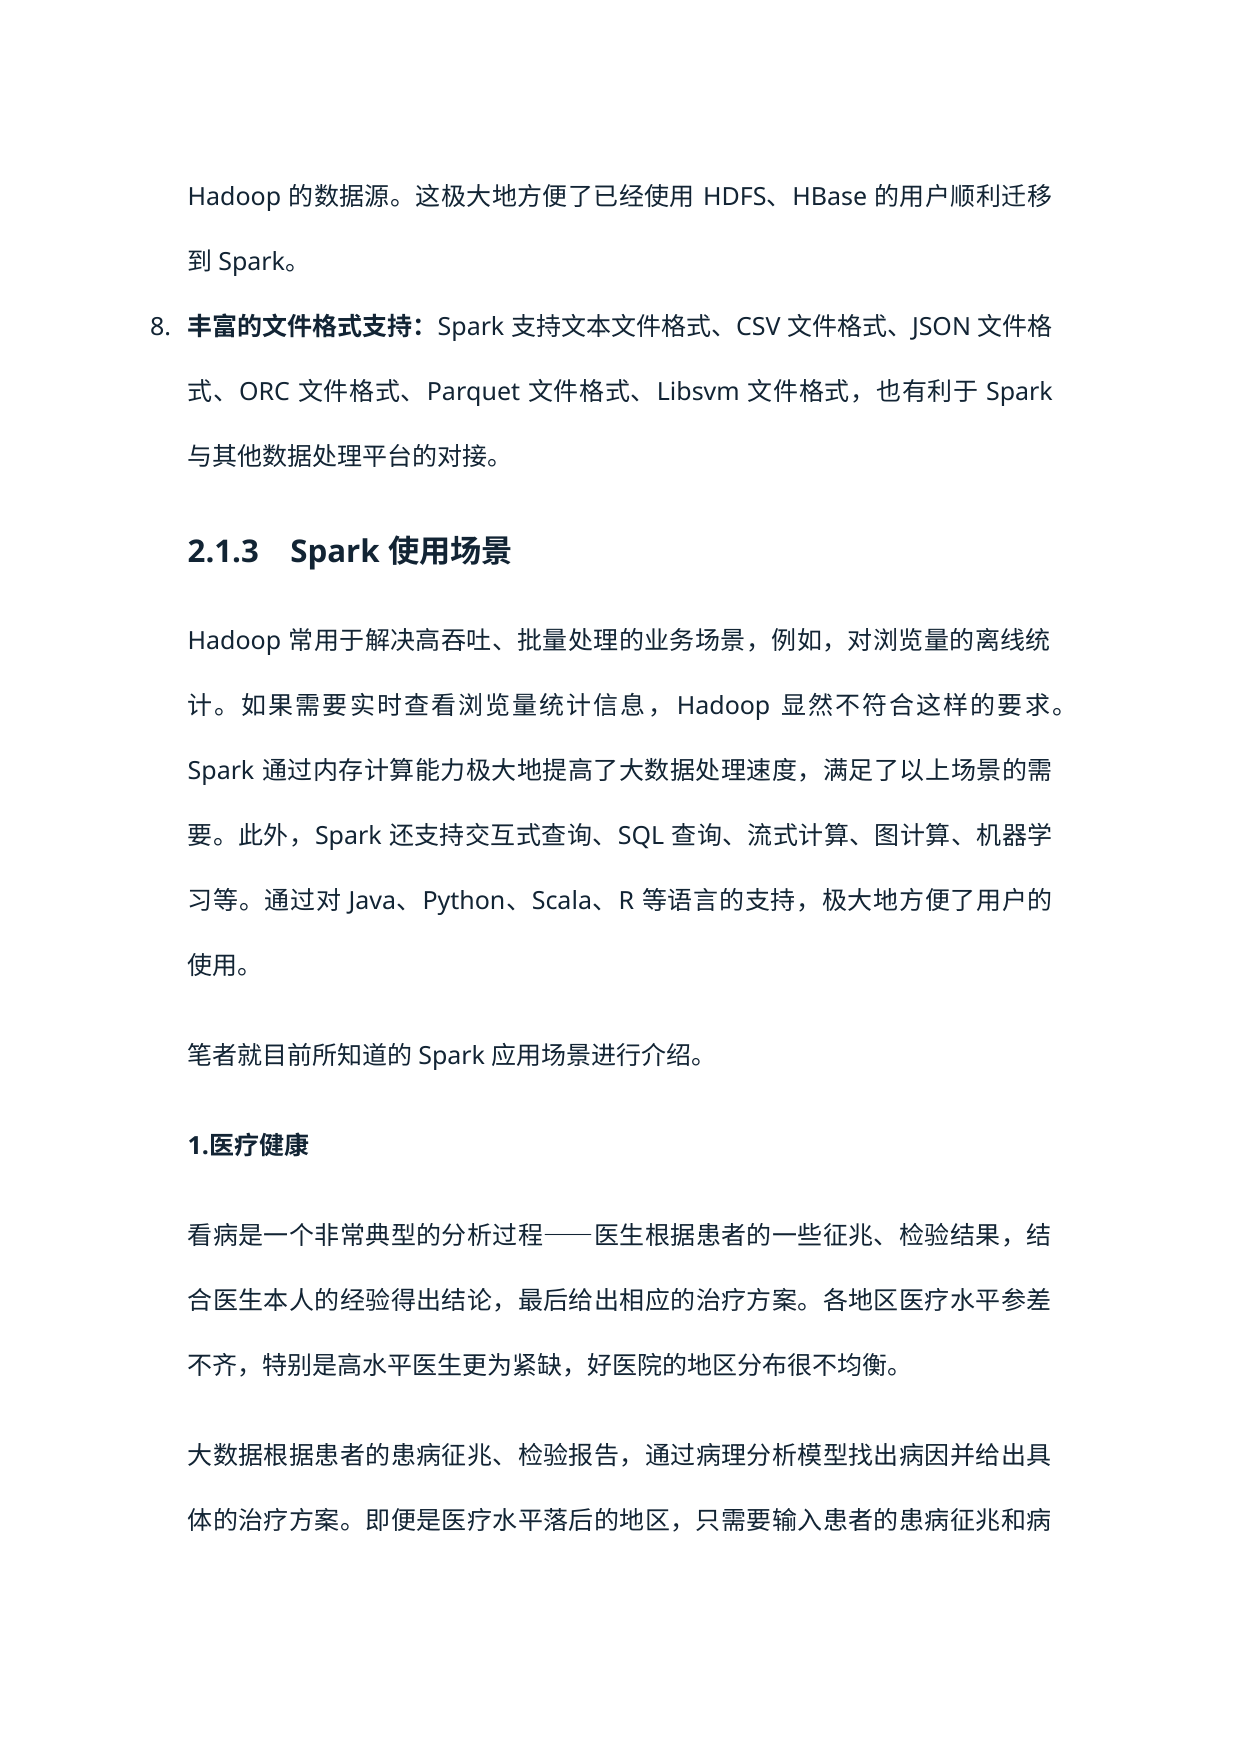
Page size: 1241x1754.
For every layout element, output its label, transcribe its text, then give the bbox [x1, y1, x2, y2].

text 笔者就目前所知道的 Spark 应用场景进行介绍。 [187, 1021, 1053, 1086]
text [187, 1421, 1053, 1551]
list 丰富的文件格式支持：Spark 支持文本文件格式、CSV 文件格式、JSON 文件格式、ORC 文件格式、Parquet 文件格式、Libsvm 文件格式，也有利于 Spark 与其他数据处理平台的对接。 [150, 292, 1053, 487]
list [150, 162, 1053, 292]
text 看病是一个非常典型的分析过程——医生根据患者的一些征兆、检验结果，结合医生本人的经验得出结论，最后给出相应的治疗方案。各地区医疗水平参差不齐，特别是高水平医生更为紧缺，好医院的地区分布很不均衡。 [187, 1201, 1053, 1396]
text Hadoop 常用于解决高吞吐、批量处理的业务场景，例如，对浏览量的离线统计。如果需要实时查看浏览量统计信息，Hadoop 显然不符合这样的要求。Spark 通过内存计算能力极大地提高了大数据处理速度，满足了以上场景的需要。此外，Spark 还支持交互式查询、SQL 查询、流式计算、图计算、机器学习等。通过对 Java、Python、Scala、R 等语言的支持，极大地方便了用户的使用。 [187, 606, 1053, 996]
text 1.医疗健康 [187, 1111, 1053, 1176]
text 2.1.3 Spark 使用场景 [187, 516, 1053, 581]
